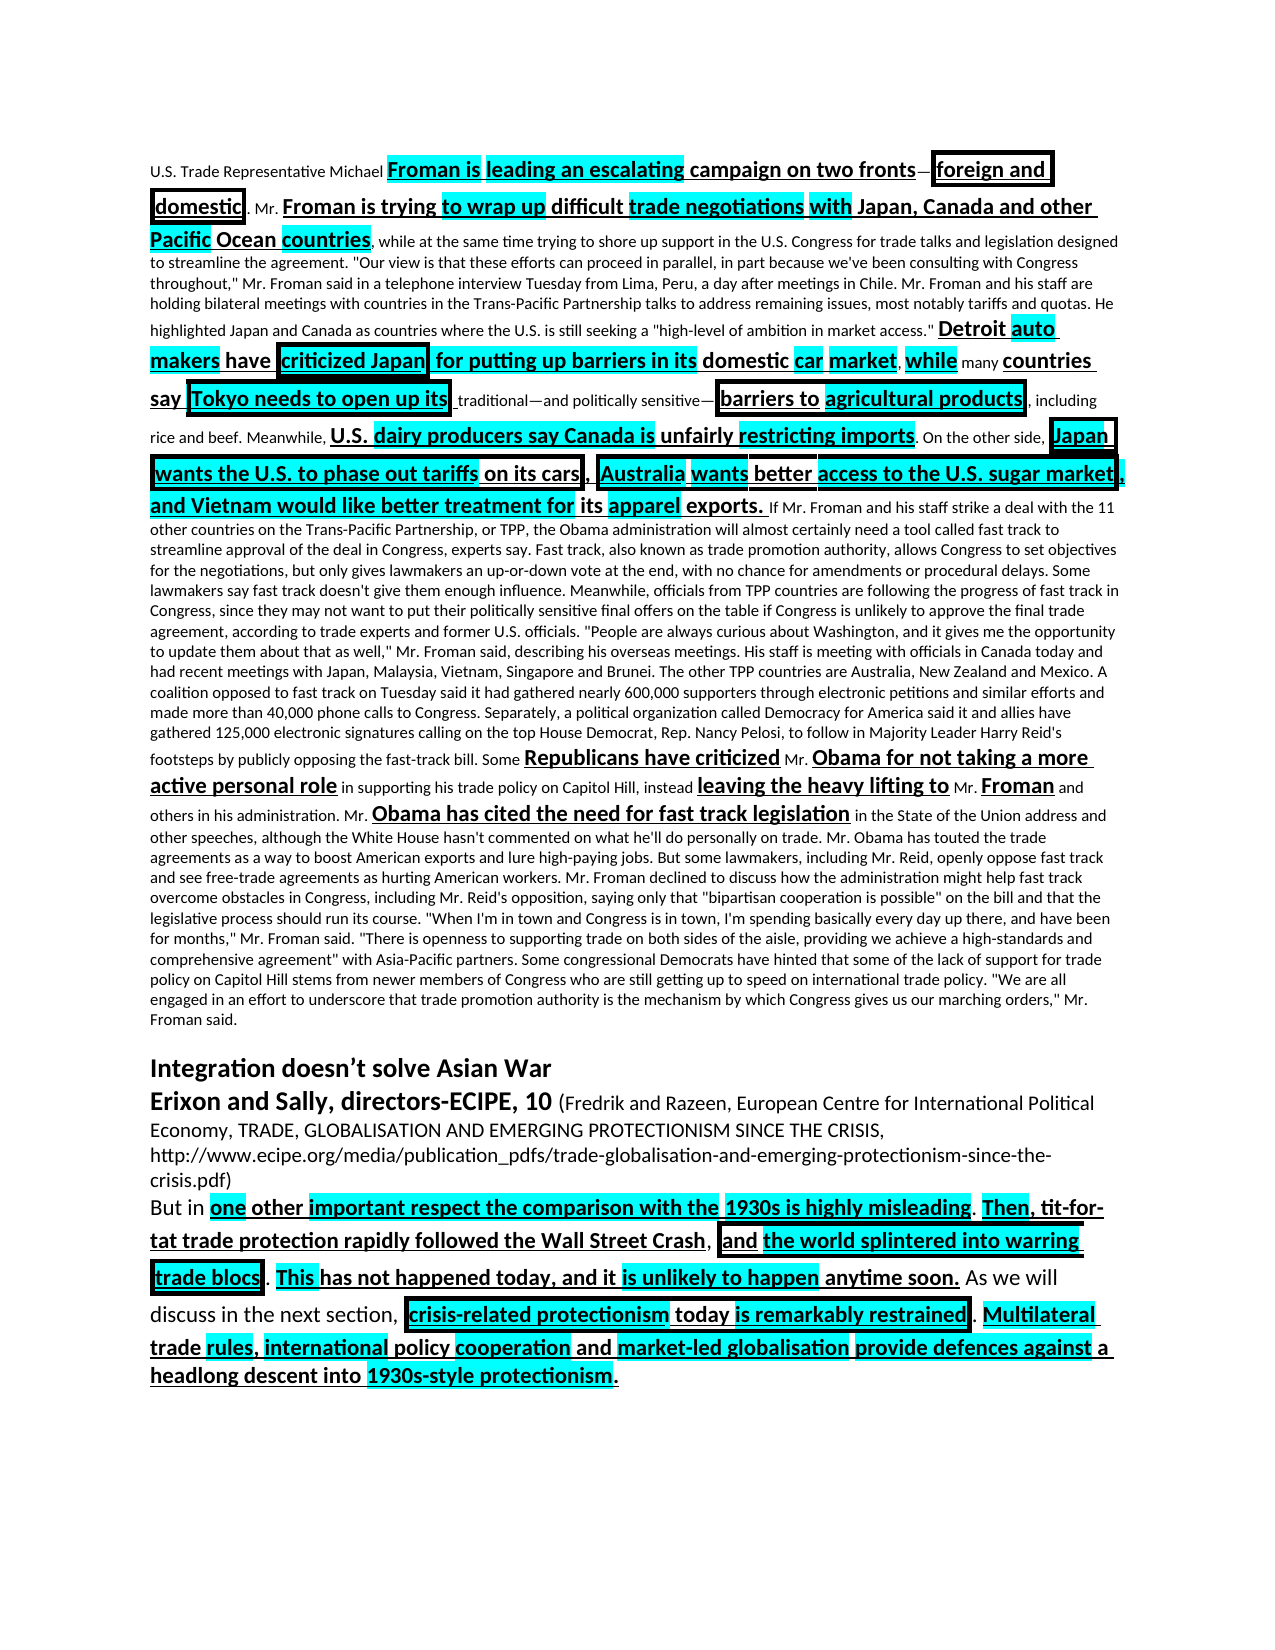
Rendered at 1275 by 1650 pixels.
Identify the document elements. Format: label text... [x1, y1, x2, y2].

subtitle Integration doesn’t solve Asian War [150, 1051, 1125, 1084]
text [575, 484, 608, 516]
text Erixon and Sally, directors-ECIPE, 10 (Fredrik and Razeen, European Centre for International Political Economy, TRADE, GLOBALISATION AND EMERGING PROTECTIONISM SINCE THE CRISIS, http://www.ecipe.org/media/publication_pdfs/trade-globalisation-and-emerging-protectionism-since-the-crisis.pdf) [150, 1084, 1125, 1193]
text U.S. Trade Representative Michael Froman is leading an escalating campaign on two fronts—foreign and domestic. Mr. Froman is trying to wrap up difficult trade negotiations with Japan, Canada and other Pacific Ocean countries, while at the same time trying to shore up support in the U.S. Congress for trade talks and legislation designed to streamline the agreement. "Our view is that these efforts can proceed in parallel, in part because we've been consulting with Congress throughout," Mr. Froman said in a telephone interview Tuesday from Lima, Peru, a day after meetings in Chile. Mr. Froman and his staff are holding bilateral meetings with countries in the Trans-Pacific Partnership talks to address remaining issues, most notably tariffs and quotas. He highlighted Japan and Canada as countries where the U.S. is still seeking a "high-level of ambition in market access." Detroit auto makers have criticized Japan for putting up barriers in its domestic car market, while many countries say Tokyo needs to open up its traditional—and politically sensitive—barriers to agricultural products, including rice and beef. Meanwhile, U.S. dairy producers say Canada is unfairly restricting imports. On the other side, Japan wants the U.S. to phase out tariffs on its cars, Australia wants better access to the U.S. sugar market, and Vietnam would like better treatment for its apparel exports. If Mr. Froman and his staff strike a deal with the 11 other countries on the Trans-Pacific Partnership, or TPP, the Obama administration will almost certainly need a tool called fast track to streamline approval of the deal in Congress, experts say. Fast track, also known as trade promotion authority, allows Congress to set objectives for the negotiations, but only gives lawmakers an up-or-down vote at the end, with no chance for amendments or procedural delays. Some lawmakers say fast track doesn't give them enough influence. Meanwhile, officials from TPP countries are following the progress of fast track in Congress, since they may not want to put their politically sensitive final offers on the table if Congress is unlikely to approve the final trade agreement, according to trade experts and former U.S. officials. "People are always curious about Washington, and it gives me the opportunity to update them about that as well," Mr. Froman said, describing his overseas meetings. His staff is meeting with officials in Canada today and had recent meetings with Japan, Malaysia, Vietnam, Singapore and Brunei. The other TPP countries are Australia, New Zealand and Mexico. A coalition opposed to fast track on Tuesday said it had gathered nearly 600,000 supporters through electronic petitions and similar efforts and made more than 40,000 phone calls to Congress. Separately, a political organization called Democracy for America said it and allies have gathered 125,000 electronic signatures calling on the top House Democrat, Rep. Nancy Pelosi, to follow in Majority Leader Harry Reid's footsteps by publicly opposing the fast-track bill. Some Republicans have criticized Mr. Obama for not taking a more active personal role in supporting his trade policy on Capitol Hill, instead leaving the heavy lifting to Mr. Froman and others in his administration. Mr. Obama has cited the need for fast track legislation in the State of the Union address and other speeches, although the White House hasn't commented on what he'll do personally on trade. Mr. Obama has touted the trade agreements as a way to boost American exports and lure high-paying jobs. But some lawmakers, including Mr. Reid, openly oppose fast track and see free-trade agreements as hurting American workers. Mr. Froman declined to discuss how the administration might help fast track overcome obstacles in Congress, including Mr. Reid's opposition, saying only that "bipartisan cooperation is possible" on the bill and that the legislative process should run its course. "When I'm in town and Congress is in town, I'm spending basically every day up there, and have been for months," Mr. Froman said. "There is openness to supporting trade on both sides of the aisle, providing we achieve a high-standards and comprehensive agreement" with Asia-Pacific partners. Some congressional Democrats have hinted that some of the lack of support for trade policy on Capitol Hill stems from newer members of Congress who are still getting up to speed on international trade policy. "We are all engaged in an effort to underscore that trade promotion authority is the mechanism by which Congress gives us our marching orders," Mr. Froman said. [150, 150, 1125, 483]
text U.S. Trade Representative Michael Froman is leading an escalating campaign on two fronts—foreign and domestic. Mr. Froman is trying to wrap up difficult trade negotiations with Japan, Canada and other Pacific Ocean countries, while at the same time trying to shore up support in the U.S. Congress for trade talks and legislation designed to streamline the agreement. "Our view is that these efforts can proceed in parallel, in part because we've been consulting with Congress throughout," Mr. Froman said in a telephone interview Tuesday from Lima, Peru, a day after meetings in Chile. Mr. Froman and his staff are holding bilateral meetings with countries in the Trans-Pacific Partnership talks to address remaining issues, most notably tariffs and quotas. He highlighted Japan and Canada as countries where the U.S. is still seeking a "high-level of ambition in market access." Detroit auto makers have criticized Japan for putting up barriers in its domestic car market, while many countries say Tokyo needs to open up its traditional—and politically sensitive—barriers to agricultural products, including rice and beef. Meanwhile, U.S. dairy producers say Canada is unfairly restricting imports. On the other side, Japan wants the U.S. to phase out tariffs on its cars, Australia wants better access to the U.S. sugar market, and Vietnam would like better treatment for its apparel exports. If Mr. Froman and his staff strike a deal with the 11 other countries on the Trans-Pacific Partnership, or TPP, the Obama administration will almost certainly need a tool called fast track to streamline approval of the deal in Congress, experts say. Fast track, also known as trade promotion authority, allows Congress to set objectives for the negotiations, but only gives lawmakers an up-or-down vote at the end, with no chance for amendments or procedural delays. Some lawmakers say fast track doesn't give them enough influence. Meanwhile, officials from TPP countries are following the progress of fast track in Congress, since they may not want to put their politically sensitive final offers on the table if Congress is unlikely to approve the final trade agreement, according to trade experts and former U.S. officials. "People are always curious about Washington, and it gives me the opportunity to update them about that as well," Mr. Froman said, describing his overseas meetings. His staff is meeting with officials in Canada today and had recent meetings with Japan, Malaysia, Vietnam, Singapore and Brunei. The other TPP countries are Australia, New Zealand and Mexico. A coalition opposed to fast track on Tuesday said it had gathered nearly 600,000 supporters through electronic petitions and similar efforts and made more than 40,000 phone calls to Congress. Separately, a political organization called Democracy for America said it and allies have gathered 125,000 electronic signatures calling on the top House Democrat, Rep. Nancy Pelosi, to follow in Majority Leader Harry Reid's footsteps by publicly opposing the fast-track bill. Some Republicans have criticized Mr. Obama for not taking a more active personal role in supporting his trade policy on Capitol Hill, instead leaving the heavy lifting to Mr. Froman and others in his administration. Mr. Obama has cited the need for fast track legislation in the State of the Union address and other speeches, although the White House hasn't commented on what he'll do personally on trade. Mr. Obama has touted the trade agreements as a way to boost American exports and lure high-paying jobs. But some lawmakers, including Mr. Reid, openly oppose fast track and see free-trade agreements as hurting American workers. Mr. Froman declined to discuss how the administration might help fast track overcome obstacles in Congress, including Mr. Reid's opposition, saying only that "bipartisan cooperation is possible" on the bill and that the legislative process should run its course. "When I'm in town and Congress is in town, I'm spending basically every day up there, and have been for months," Mr. Froman said. "There is openness to supporting trade on both sides of the aisle, providing we achieve a high-standards and comprehensive agreement" with Asia-Pacific partners. Some congressional Democrats have hinted that some of the lack of support for trade policy on Capitol Hill stems from newer members of Congress who are still getting up to speed on international trade policy. "We are all engaged in an effort to underscore that trade promotion authority is the mechanism by which Congress gives us our marching orders," Mr. Froman said. [150, 487, 1125, 1030]
text But in one other important respect the comparison with the 1930s is highly misleading. Then, tit-for-tat trade protection rapidly followed the Wall Street Crash, and the world splintered into warring trade blocs. This has not happened today, and it is unlikely to happen anytime soon. As we will discuss in the next section, crisis-related protectionism today is remarkably restrained. Multilateral trade rules, international policy cooperation and market-led globalisation provide defences against a headlong descent into 1930s-style protectionism. [150, 1193, 1125, 1389]
